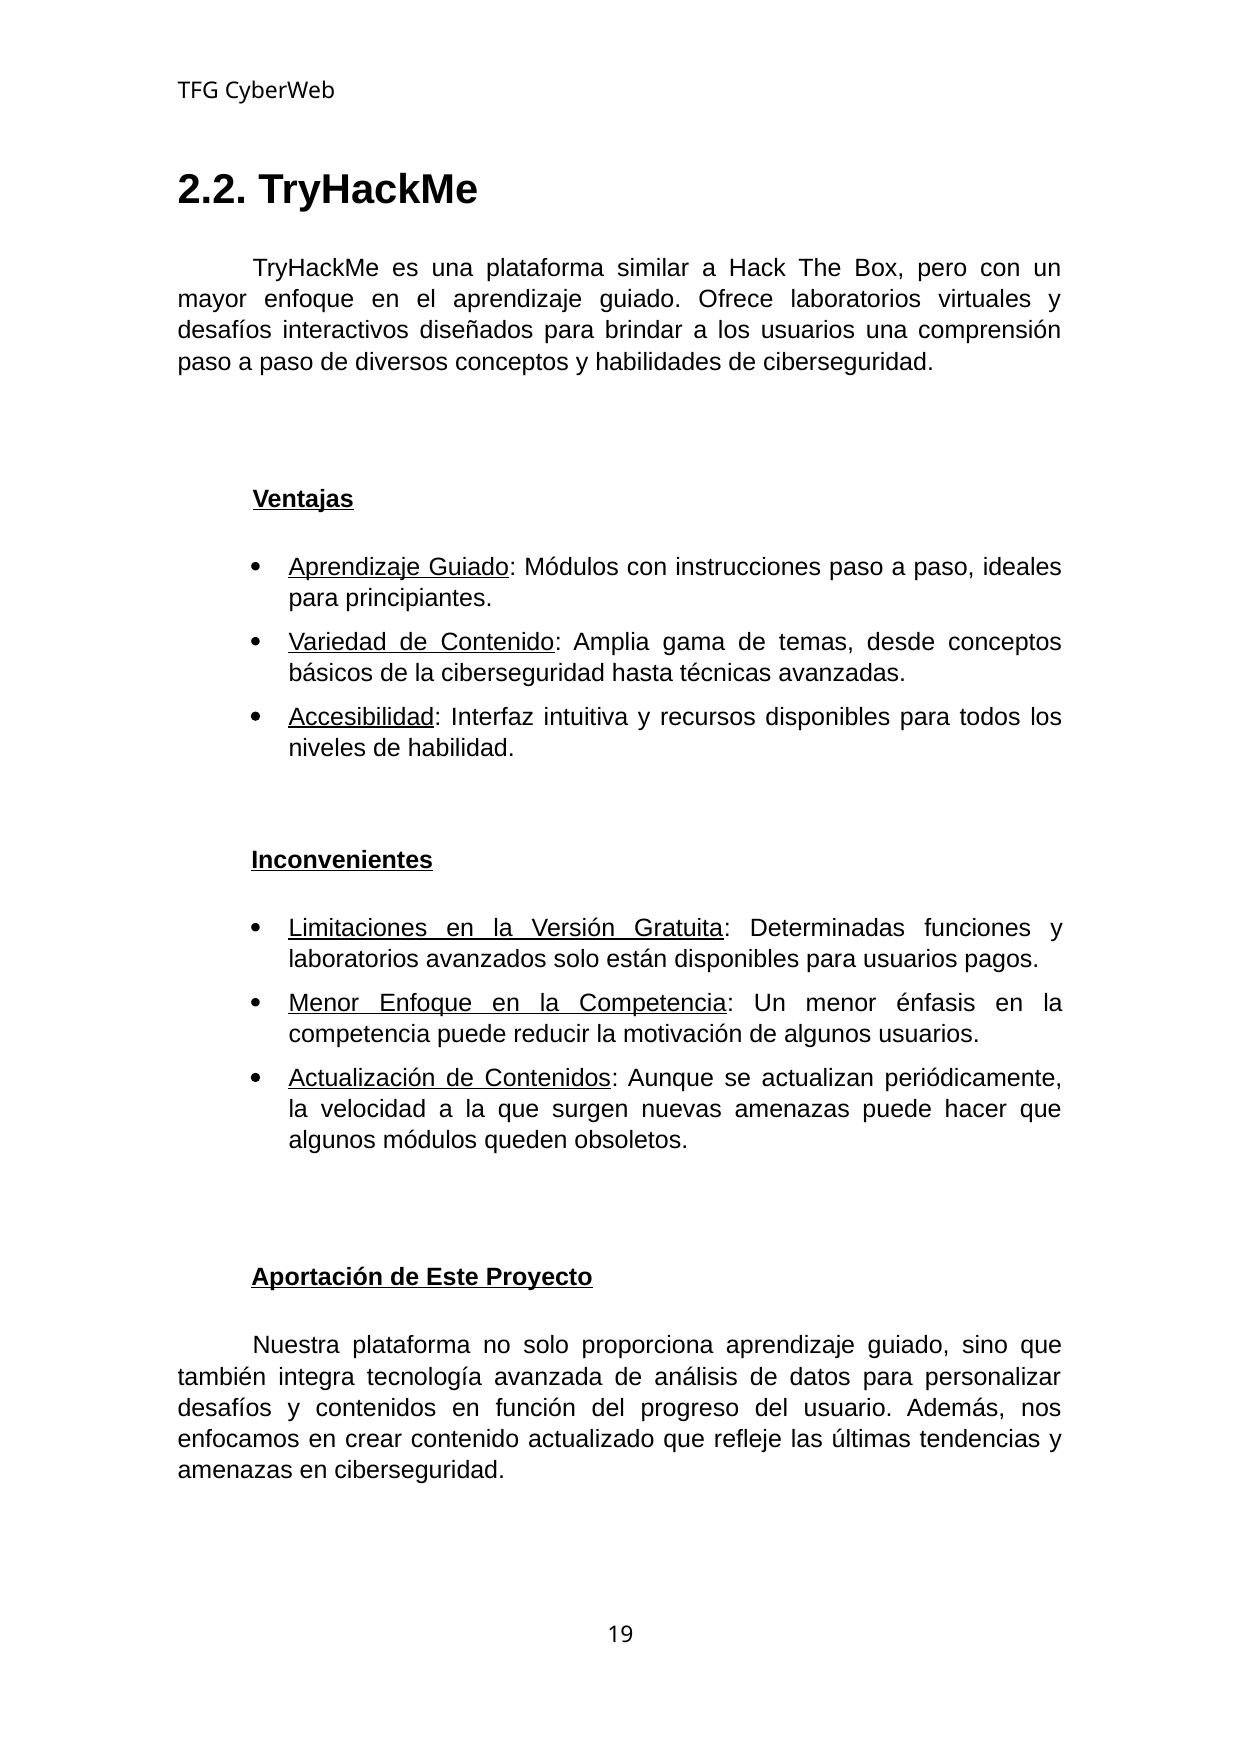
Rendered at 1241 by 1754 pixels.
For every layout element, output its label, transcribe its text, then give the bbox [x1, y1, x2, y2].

text Nuestra plataforma no solo proporciona aprendizaje guiado, sino que también integra tecnología avanzada de análisis de datos para personalizar desafíos y contenidos en función del progreso del usuario. Además, nos enfocamos en crear contenido actualizado que refleje las últimas tendencias y amenazas en ciberseguridad. [177, 1331, 1063, 1483]
text Ventajas [177, 484, 1063, 512]
subtitle 2.2. TryHackMe [177, 164, 1063, 212]
text Inconvenientes [177, 845, 1063, 873]
list Accesibilidad: Interfaz intuitiva y recursos disponibles para todos los niveles de habilidad. [251, 702, 1063, 761]
list Aprendizaje Guiado: Módulos con instrucciones paso a paso, ideales para principiantes. [251, 552, 1063, 612]
list Variedad de Contenido: Amplia gama de temas, desde conceptos básicos de la ciberseguridad hasta técnicas avanzadas. [251, 627, 1063, 687]
list Menor Enfoque en la Competencia: Un menor énfasis en la competencia puede reducir la motivación de algunos usuarios. [251, 988, 1063, 1048]
list Limitaciones en la Versión Gratuita: Determinadas funciones y laboratorios avanzados solo están disponibles para usuarios pagos. [251, 913, 1063, 973]
text TryHackMe es una plataforma similar a Hack The Box, pero con un mayor enfoque en el aprendizaje guiado. Ofrece laboratorios virtuales y desafíos interactivos diseñados para brindar a los usuarios una comprensión paso a paso de diversos conceptos y habilidades de ciberseguridad. [177, 253, 1063, 375]
text Aportación de Este Proyecto [251, 1262, 1063, 1291]
list Actualización de Contenidos: Aunque se actualizan periódicamente, la velocidad a la que surgen nuevas amenazas puede hacer que algunos módulos queden obsoletos. [251, 1063, 1063, 1154]
